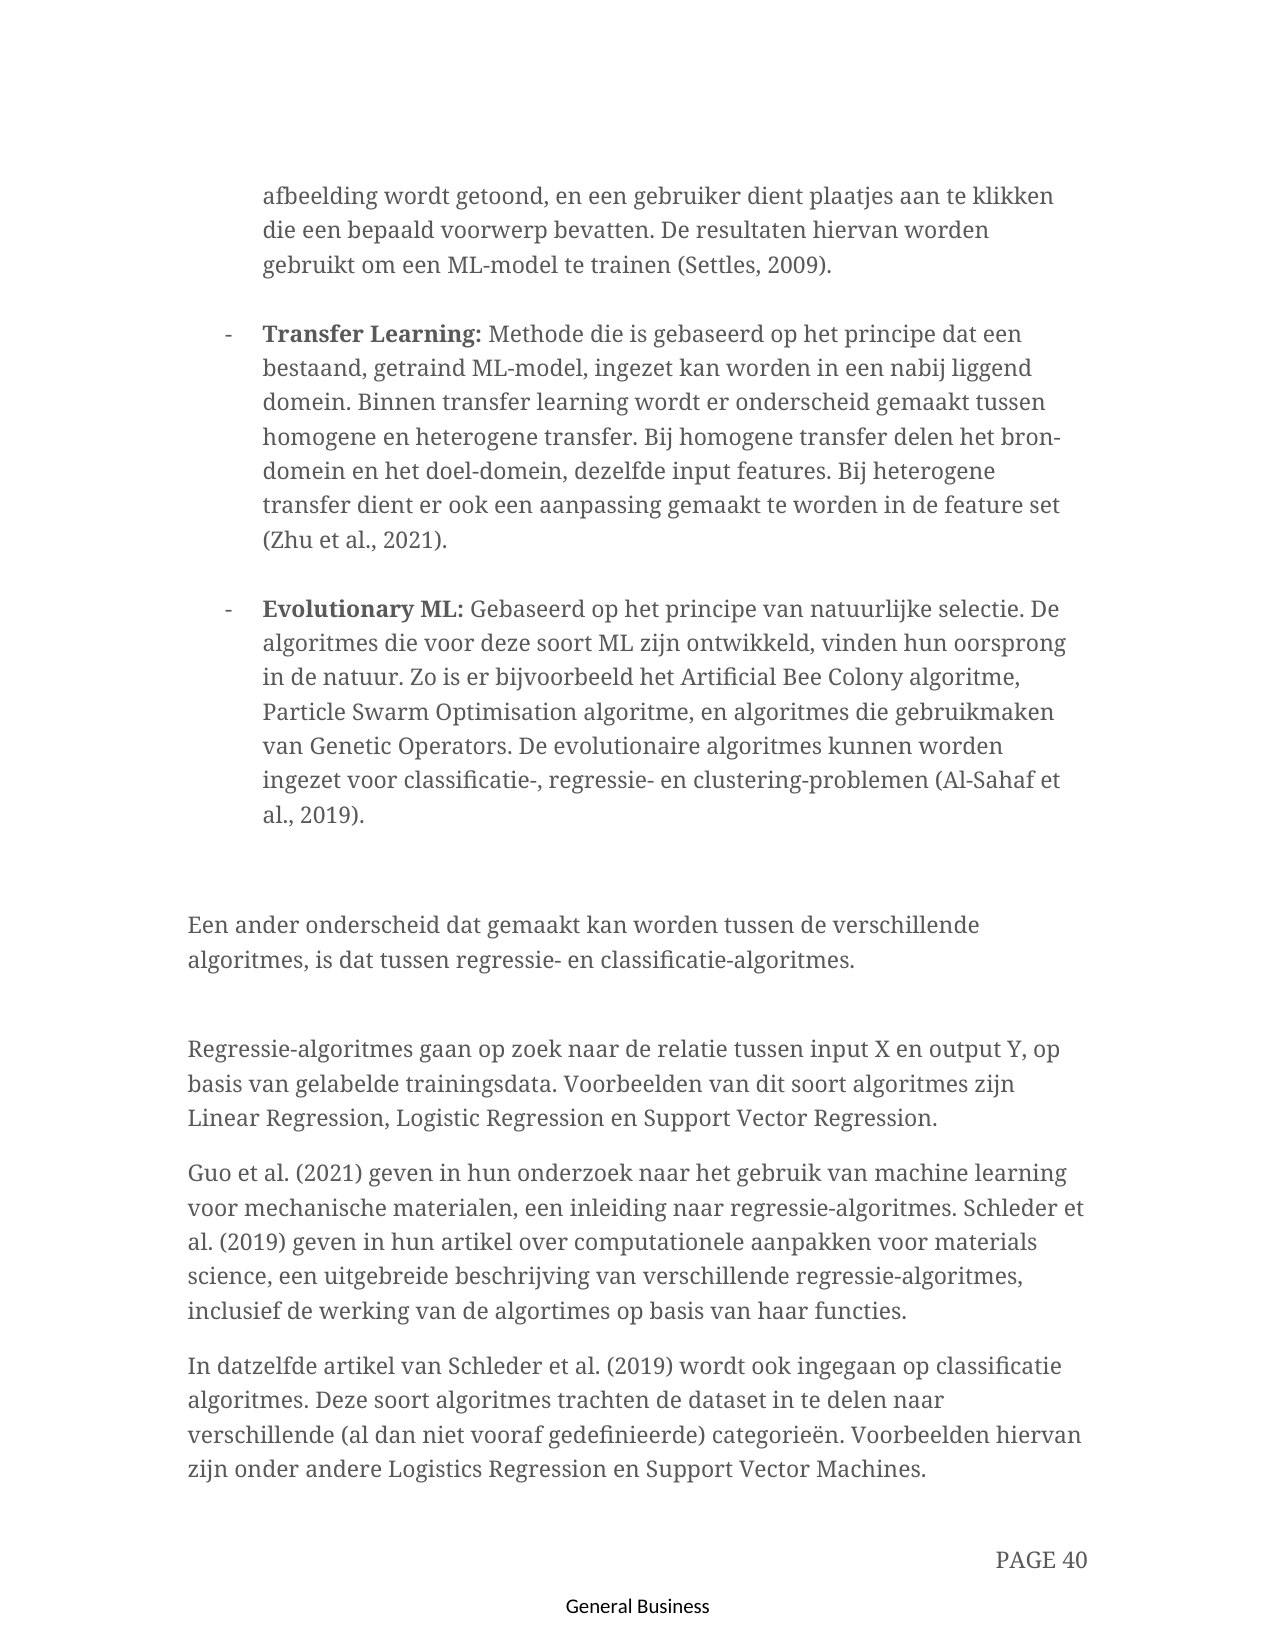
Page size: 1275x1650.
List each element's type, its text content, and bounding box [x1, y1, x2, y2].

text Guo et al. (2021) geven in hun onderzoek naar het gebruik van machine learning voor mechanische materialen, een inleiding naar regressie-algoritmes. Schleder et al. (2019) geven in hun artikel over computationele aanpakken voor materials science, een uitgebreide beschrijving van verschillende regressie-algoritmes, inclusief de werking van de algortimes op basis van haar functies. [187, 1157, 1087, 1326]
list Transfer Learning: Methode die is gebaseerd op het principe dat een bestaand, getraind ML-model, ingezet kan worden in een nabij liggend domein. Binnen transfer learning wordt er onderscheid gemaakt tussen homogene en heterogene transfer. Bij homogene transfer delen het bron-domein en het doel-domein, dezelfde input features. Bij heterogene transfer dient er ook een aanpassing gemaakt te worden in de feature set (Zhu et al., 2021). [225, 317, 1087, 555]
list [225, 180, 1087, 280]
text Regressie-algoritmes gaan op zoek naar de relatie tussen input X en output Y, op basis van gelabelde trainingsdata. Voorbeelden van dit soort algoritmes zijn Linear Regression, Logistic Regression en Support Vector Regression. [187, 999, 1087, 1133]
list Evolutionary ML: Gebaseerd op het principe van natuurlijke selectie. De algoritmes die voor deze soort ML zijn ontwikkeld, vinden hun oorsprong in de natuur. Zo is er bijvoorbeeld het Artificial Bee Colony algoritme, Particle Swarm Optimisation algoritme, en algoritmes die gebruikmaken van Genetic Operators. De evolutionaire algoritmes kunnen worden ingezet voor classificatie-, regressie- en clustering-problemen (Al-Sahaf et al., 2019). [225, 592, 1087, 830]
text Een ander onderscheid dat gemaakt kan worden tussen de verschillende algoritmes, is dat tussen regressie- en classificatie-algoritmes. [187, 909, 1087, 975]
text In datzelfde artikel van Schleder et al. (2019) wordt ook ingegaan op classificatie algoritmes. Deze soort algoritmes trachten de dataset in te delen naar verschillende (al dan niet vooraf gedefinieerde) categorieën. Voorbeelden hiervan zijn onder andere Logistics Regression en Support Vector Machines. [187, 1350, 1087, 1484]
